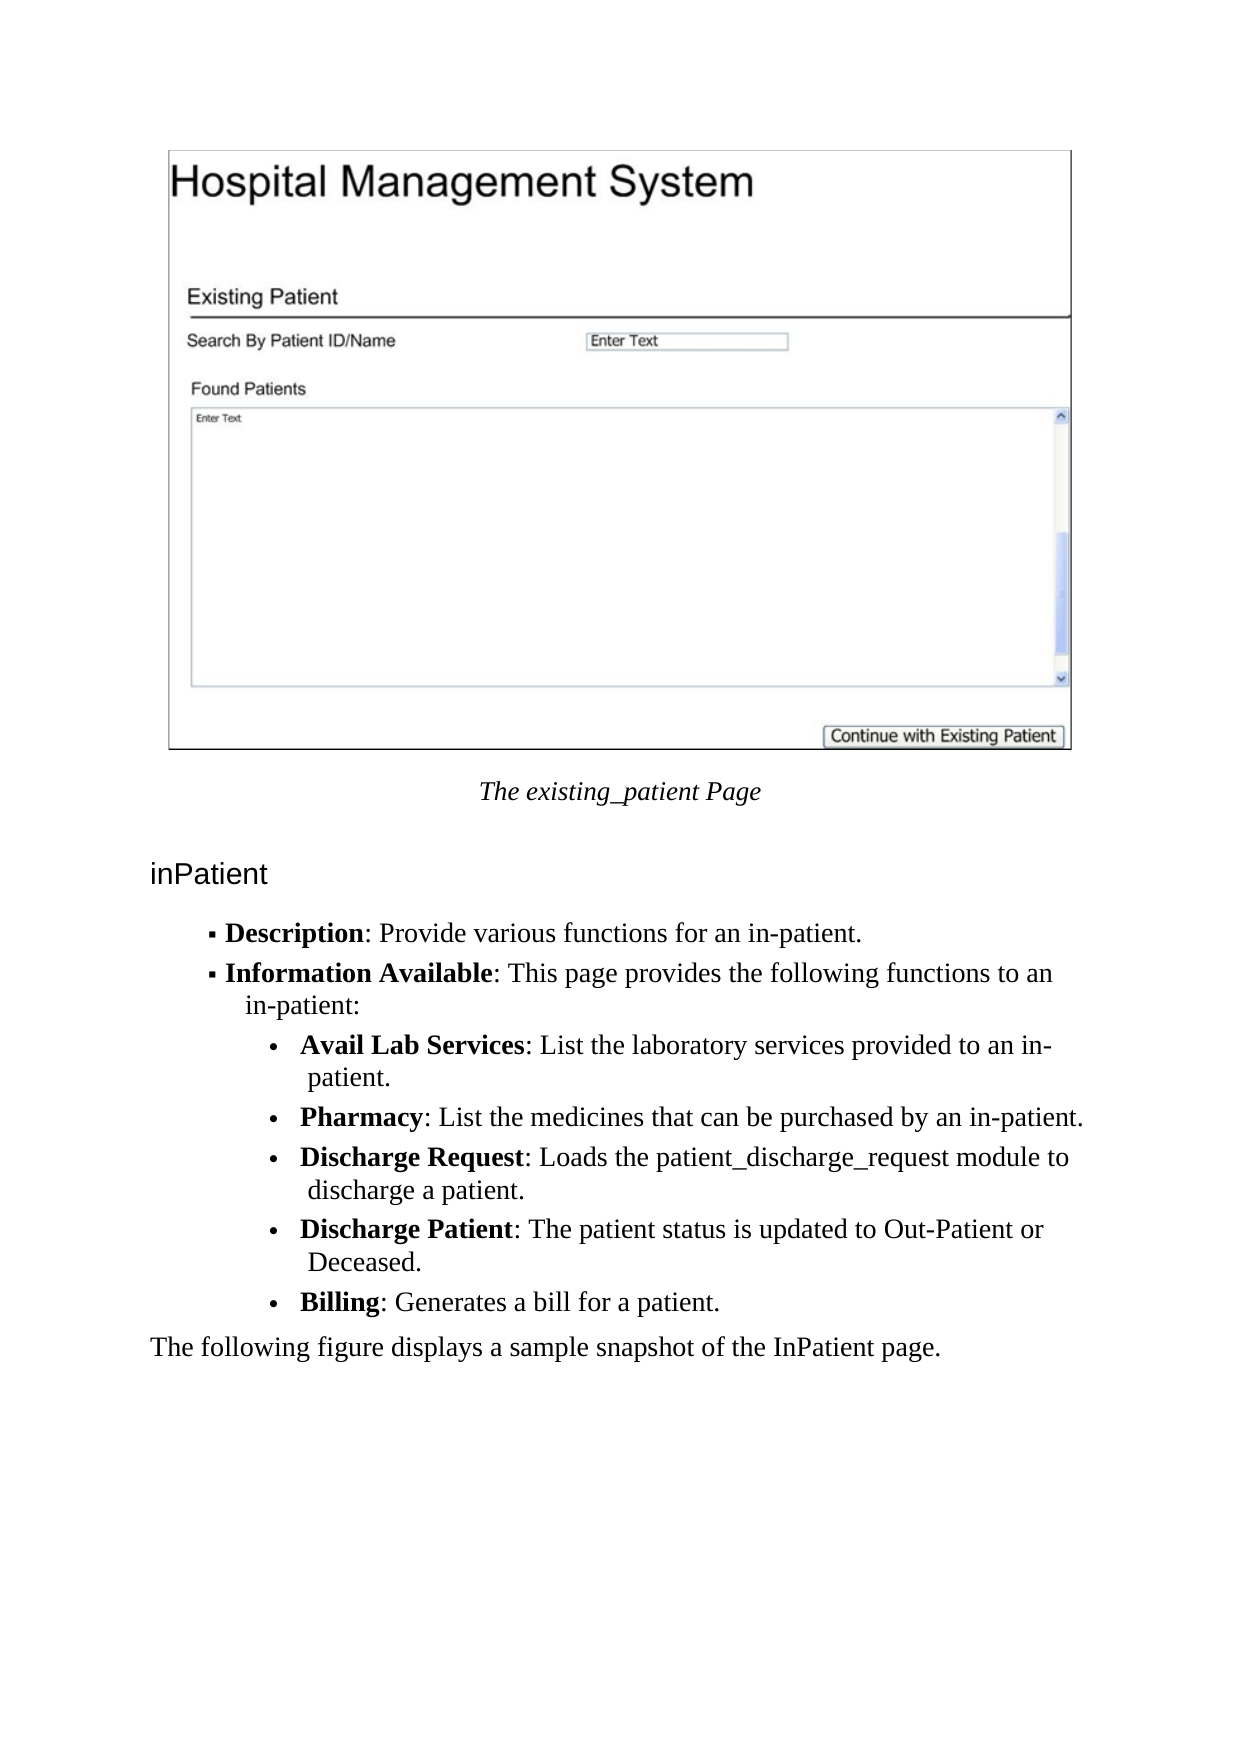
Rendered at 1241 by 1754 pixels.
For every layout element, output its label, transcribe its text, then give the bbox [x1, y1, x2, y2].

list Billing: Generates a bill for a patient. [270, 1285, 1090, 1317]
list Discharge Patient: The patient status is updated to Out-Patient or Deceased. [270, 1213, 1090, 1277]
list Information Available: This page provides the following functions to an in-patient: [207, 956, 1090, 1021]
picture [168, 150, 1072, 750]
list Description: Provide various functions for an in-patient. [207, 916, 1090, 948]
list Discharge Request: Loads the patient_discharge_request module to discharge a patient. [270, 1140, 1090, 1205]
list Avail Lab Services: List the laboratory services provided to an in-patient. [270, 1028, 1090, 1093]
list Pharmacy: List the medicines that can be purchased by an in-patient. [270, 1100, 1090, 1133]
text The existing_patient Page [150, 775, 1090, 806]
text The following figure displays a sample snapshot of the InPatient page. [150, 1330, 1090, 1362]
text inPatient [150, 856, 1090, 891]
